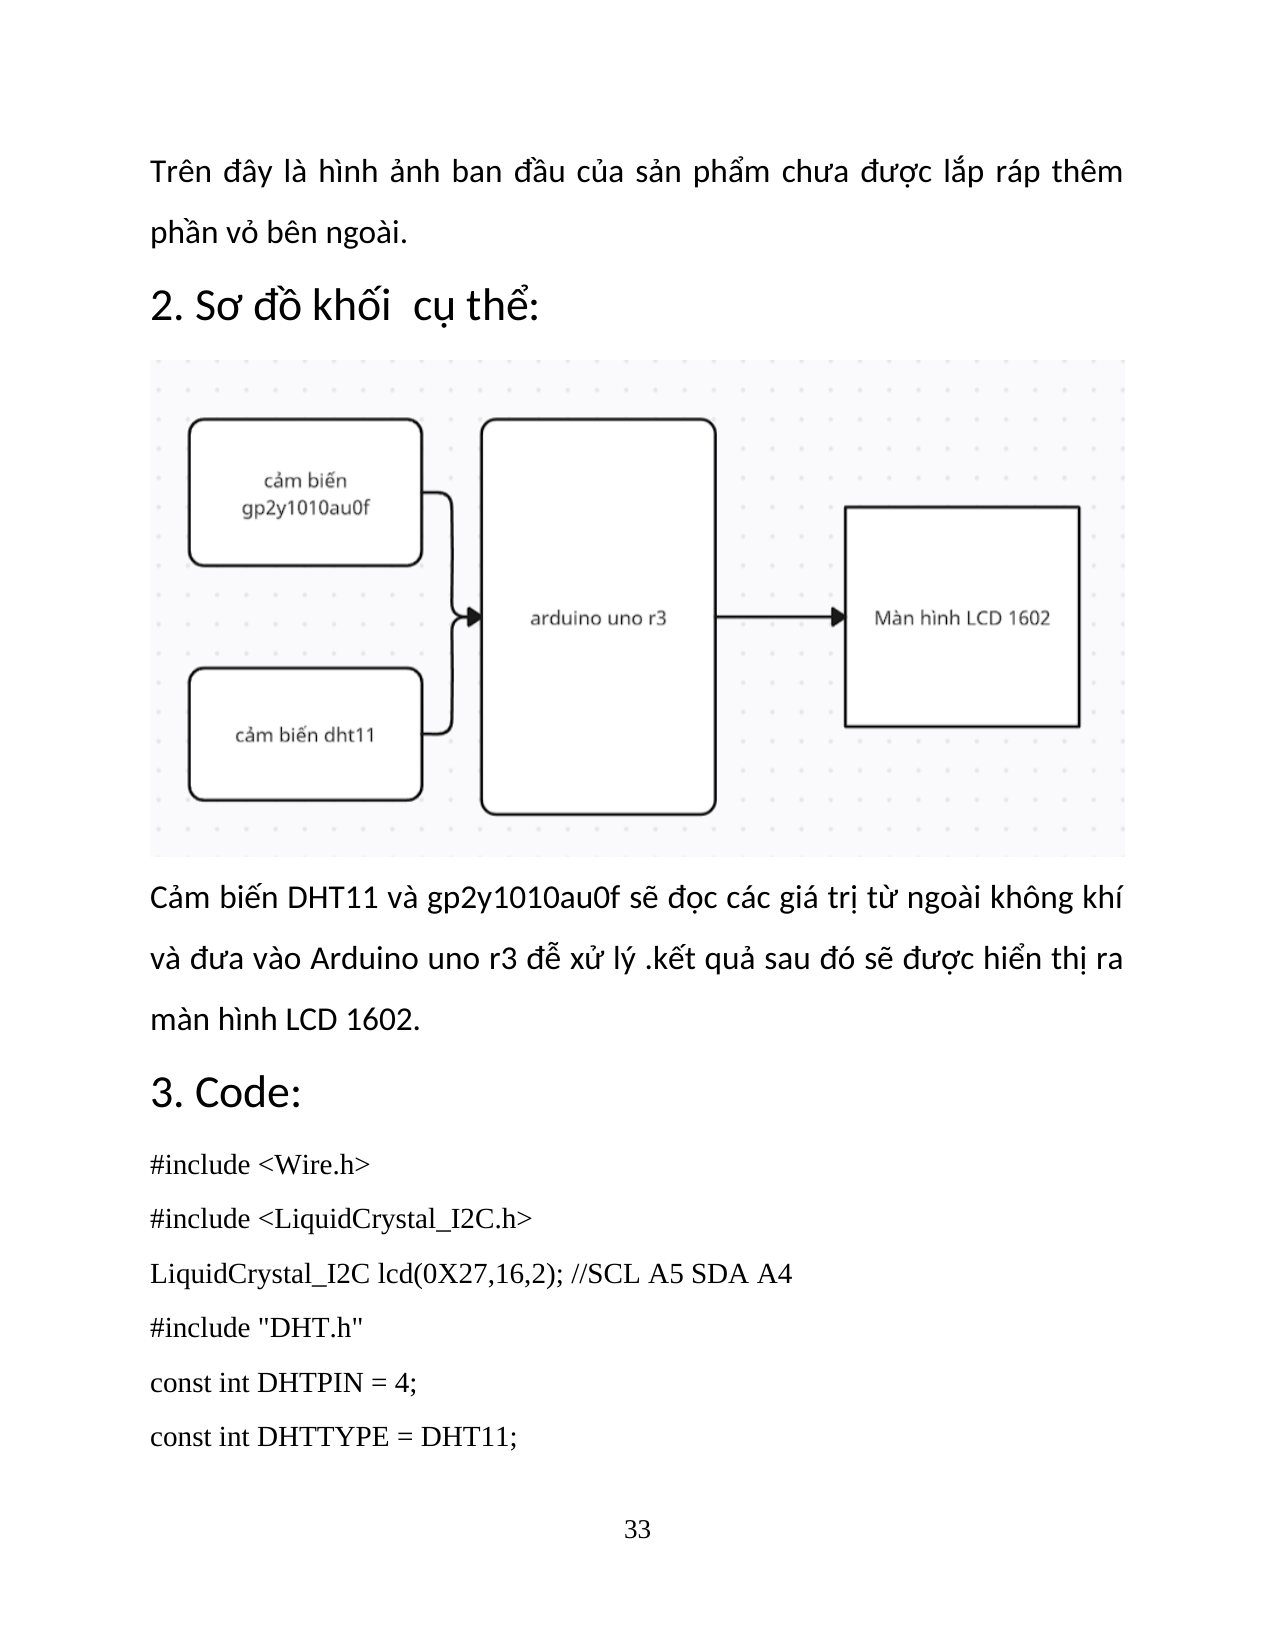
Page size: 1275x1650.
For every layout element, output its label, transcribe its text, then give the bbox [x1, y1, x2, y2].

text Cảm biến DHT11 và gp2y1010au0f sẽ đọc các giá trị từ ngoài không khí và đưa vào Arduino uno r3 đễ xử lý .kết quả sau đó sẽ được hiển thị ra màn hình LCD 1602. [150, 876, 1125, 1039]
picture [150, 360, 1125, 857]
text #include <LiquidCrystal_I2C.h> [150, 1202, 1125, 1235]
subtitle 2. Sơ đồ khối cụ thể: [150, 276, 1125, 332]
text Trên đây là hình ảnh ban đầu của sản phẩm chưa được lắp ráp thêm phần vỏ bên ngoài. [150, 150, 1125, 252]
text LiquidCrystal_I2C lcd(0X27,16,2); //SCL A5 SDA A4 [150, 1256, 1125, 1290]
text const int DHTPIN = 4; [150, 1365, 1125, 1399]
text #include "DHT.h" [150, 1311, 1125, 1344]
text #include <Wire.h> [150, 1147, 1125, 1181]
text const int DHTTYPE = DHT11; [150, 1419, 1125, 1453]
subtitle 3. Code: [150, 1063, 1125, 1119]
